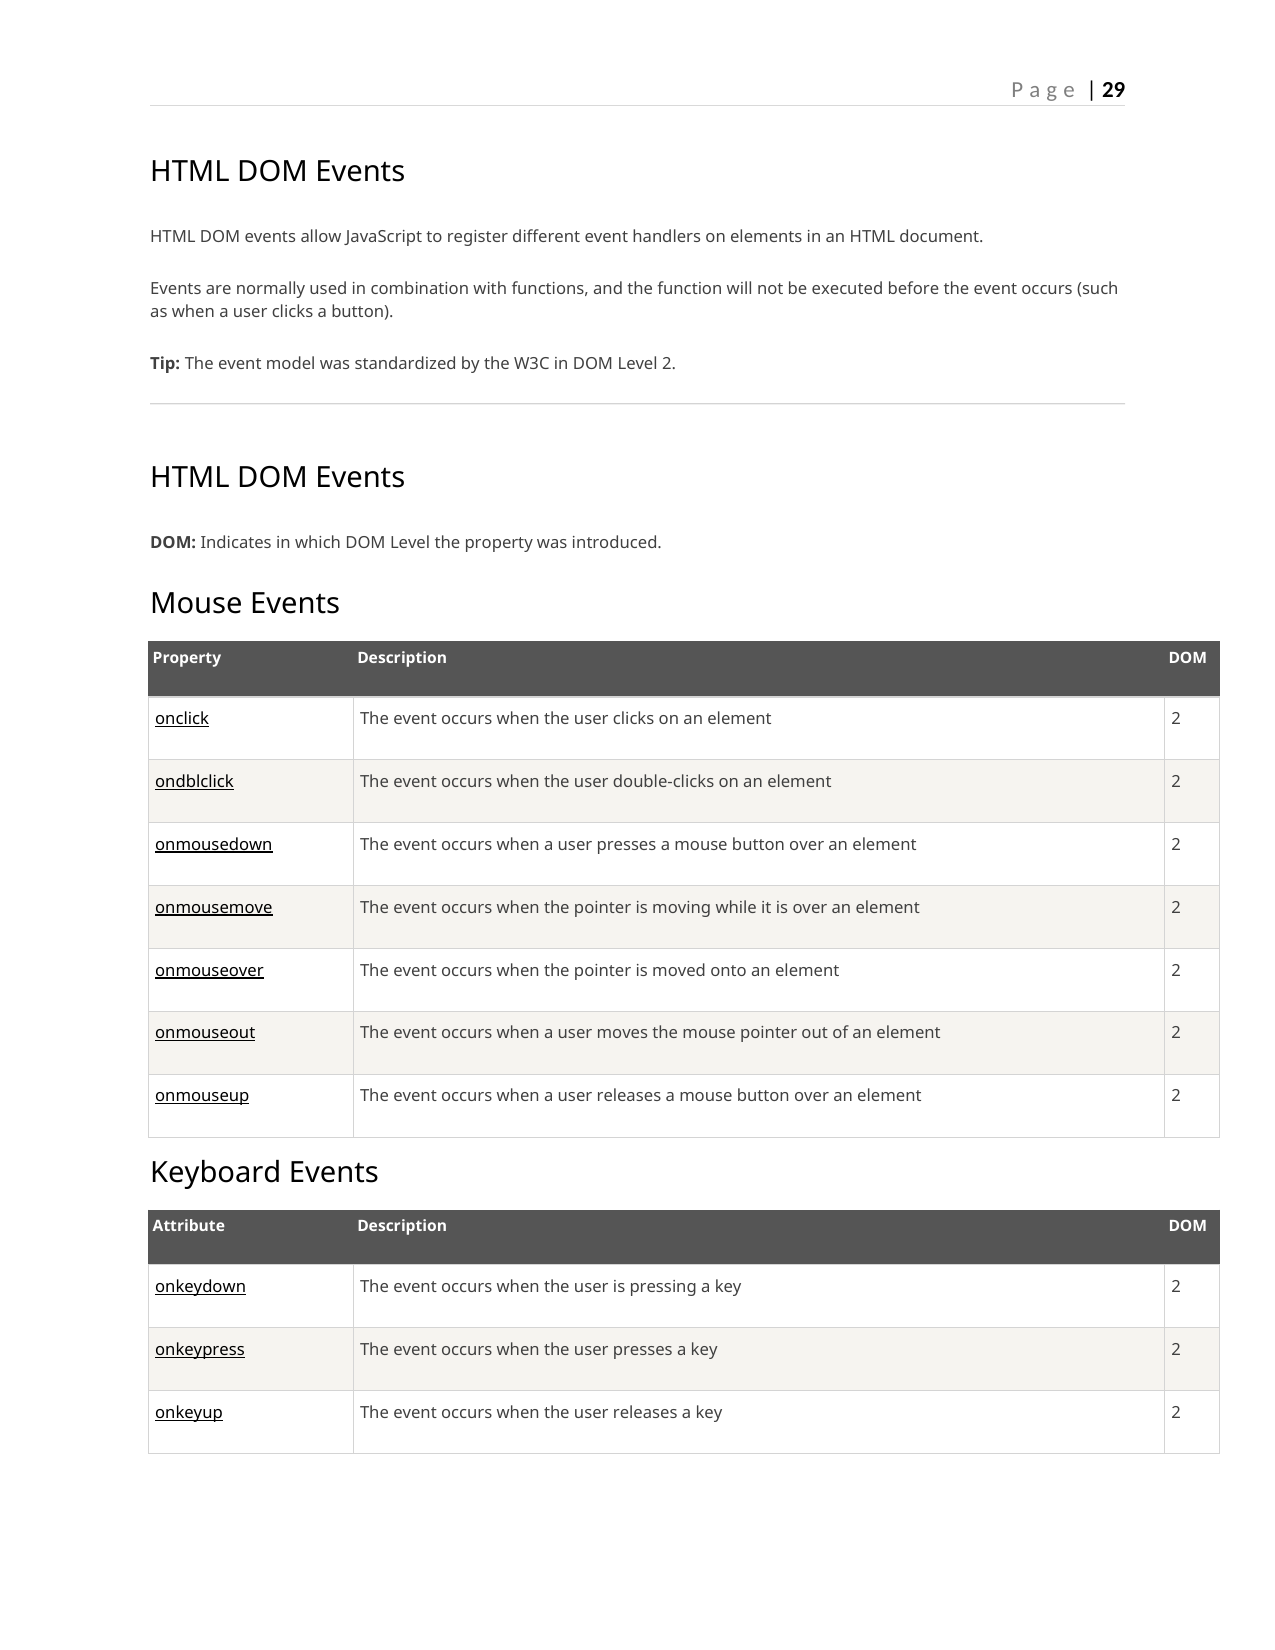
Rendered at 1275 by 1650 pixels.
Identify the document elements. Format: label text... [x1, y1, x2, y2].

table_cell The event occurs when a user moves the mouse pointer out of an element [354, 1012, 1164, 1074]
table_cell The event occurs when a user releases a mouse button over an element [354, 1075, 1164, 1137]
table_cell 2 [1165, 949, 1219, 1011]
table_cell The event occurs when the user presses a key [354, 1328, 1164, 1390]
text HTML DOM events allow JavaScript to register different event handlers on elements in an HTML document. [150, 225, 1125, 247]
table_cell The event occurs when the user is pressing a key [354, 1265, 1164, 1327]
table_cell 2 [1165, 1328, 1219, 1390]
table_cell 2 [1165, 1265, 1219, 1327]
subtitle HTML DOM Events [150, 150, 1125, 190]
table_cell The event occurs when the user clicks on an element [354, 698, 1164, 759]
table_cell onclick [149, 698, 353, 759]
table_header DOM [1165, 1211, 1219, 1264]
table_cell 2 [1165, 1012, 1219, 1074]
table_cell onmouseout [149, 1012, 353, 1074]
table_cell 2 [1165, 886, 1219, 948]
table_cell onmousedown [149, 823, 353, 885]
table_cell onkeyup [149, 1391, 353, 1453]
table_cell onmouseup [149, 1075, 353, 1137]
table_cell 2 [1165, 698, 1219, 759]
table_cell 2 [1165, 760, 1219, 822]
table_cell onmouseover [149, 949, 353, 1011]
table_cell The event occurs when the pointer is moved onto an element [354, 949, 1164, 1011]
table_cell onmousemove [149, 886, 353, 948]
table_cell onkeypress [149, 1328, 353, 1390]
table_cell The event occurs when the user releases a key [354, 1391, 1164, 1453]
table_header Property [149, 643, 353, 696]
subtitle HTML DOM Events [150, 456, 1125, 496]
table_cell The event occurs when the user double-clicks on an element [354, 760, 1164, 822]
table_cell 2 [1165, 1075, 1219, 1137]
text DOM: Indicates in which DOM Level the property was introduced. [150, 531, 1125, 554]
table_header Attribute [149, 1211, 353, 1264]
table_cell 2 [1165, 823, 1219, 885]
table_cell The event occurs when a user presses a mouse button over an element [354, 823, 1164, 885]
table_header Description [354, 643, 1164, 696]
table_cell onkeydown [149, 1265, 353, 1327]
table_header Description [354, 1211, 1164, 1264]
text Tip: The event model was standardized by the W3C in DOM Level 2. [150, 351, 1125, 374]
text Events are normally used in combination with functions, and the function will not be executed before the event occurs (such as when a user clicks a button). [150, 277, 1125, 322]
subtitle Mouse Events [150, 583, 1125, 622]
table_cell ondblclick [149, 760, 353, 822]
table_cell 2 [1165, 1391, 1219, 1453]
subtitle Keyboard Events [150, 1151, 1125, 1191]
table_header DOM [1165, 643, 1219, 696]
table_cell The event occurs when the pointer is moving while it is over an element [354, 886, 1164, 948]
